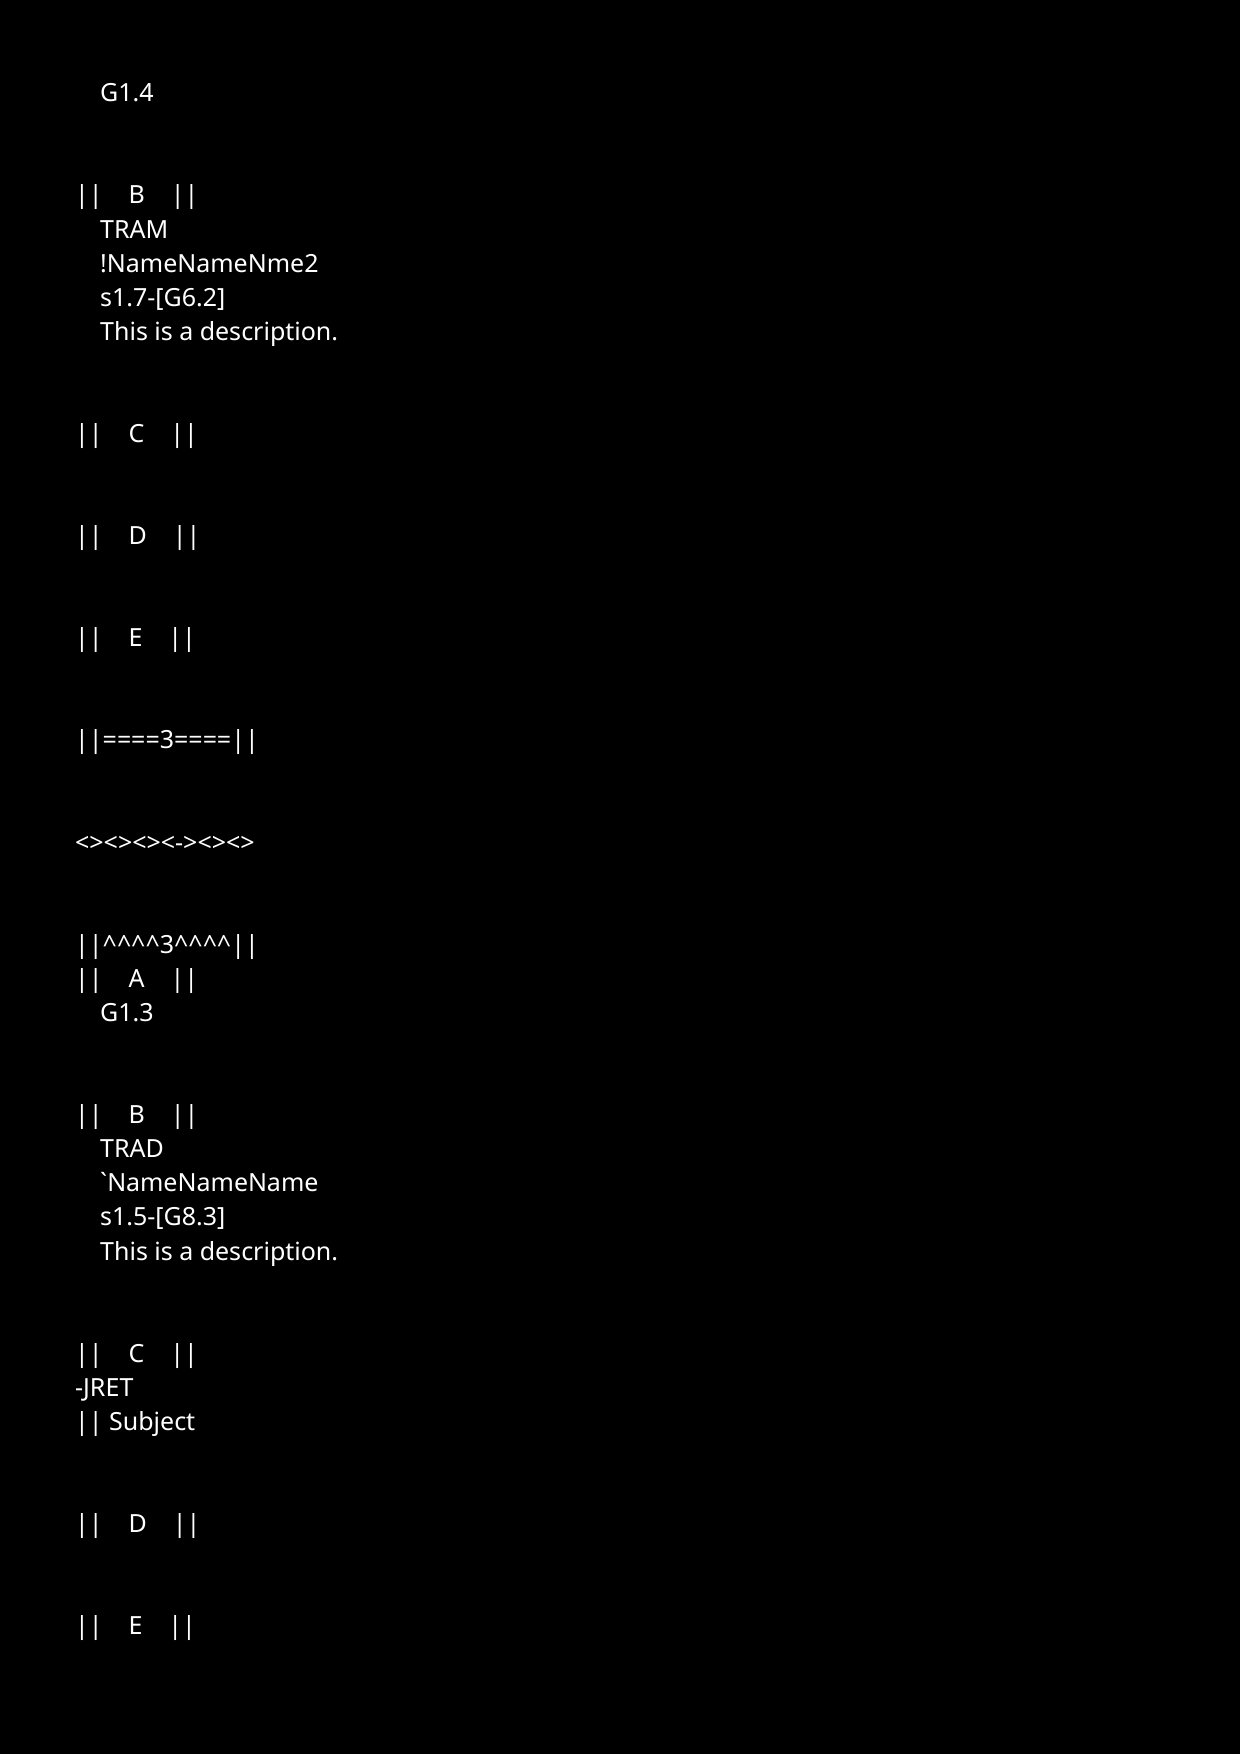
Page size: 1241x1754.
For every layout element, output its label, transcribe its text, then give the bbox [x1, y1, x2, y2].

text || E || [75, 1608, 1165, 1642]
text ||^^^^3^^^^|| [75, 927, 1165, 961]
text || D || [75, 518, 1165, 552]
text <><><><-><><> [75, 824, 1165, 858]
text || B || [75, 1097, 1165, 1131]
text || D || [75, 1506, 1165, 1540]
text || E || [75, 620, 1165, 654]
text !NameNameNme2 [75, 245, 1165, 279]
text || C || [75, 1335, 1165, 1369]
text `NameNameName [75, 1165, 1165, 1199]
text G1.3 [75, 995, 1165, 1029]
text s1.5-[G8.3] [75, 1199, 1165, 1233]
text || C || [75, 416, 1165, 450]
text TRAM [75, 211, 1165, 245]
text TRAD [75, 1131, 1165, 1165]
text || B || [75, 177, 1165, 211]
text ||====3====|| [75, 722, 1165, 756]
text G1.4 [75, 75, 1165, 109]
text s1.7-[G6.2] [75, 279, 1165, 313]
text || A || [75, 961, 1165, 995]
text This is a description. [75, 1233, 1165, 1267]
text This is a description. [75, 313, 1165, 347]
text || Subject [75, 1403, 1165, 1437]
text -JRET [75, 1369, 1165, 1403]
